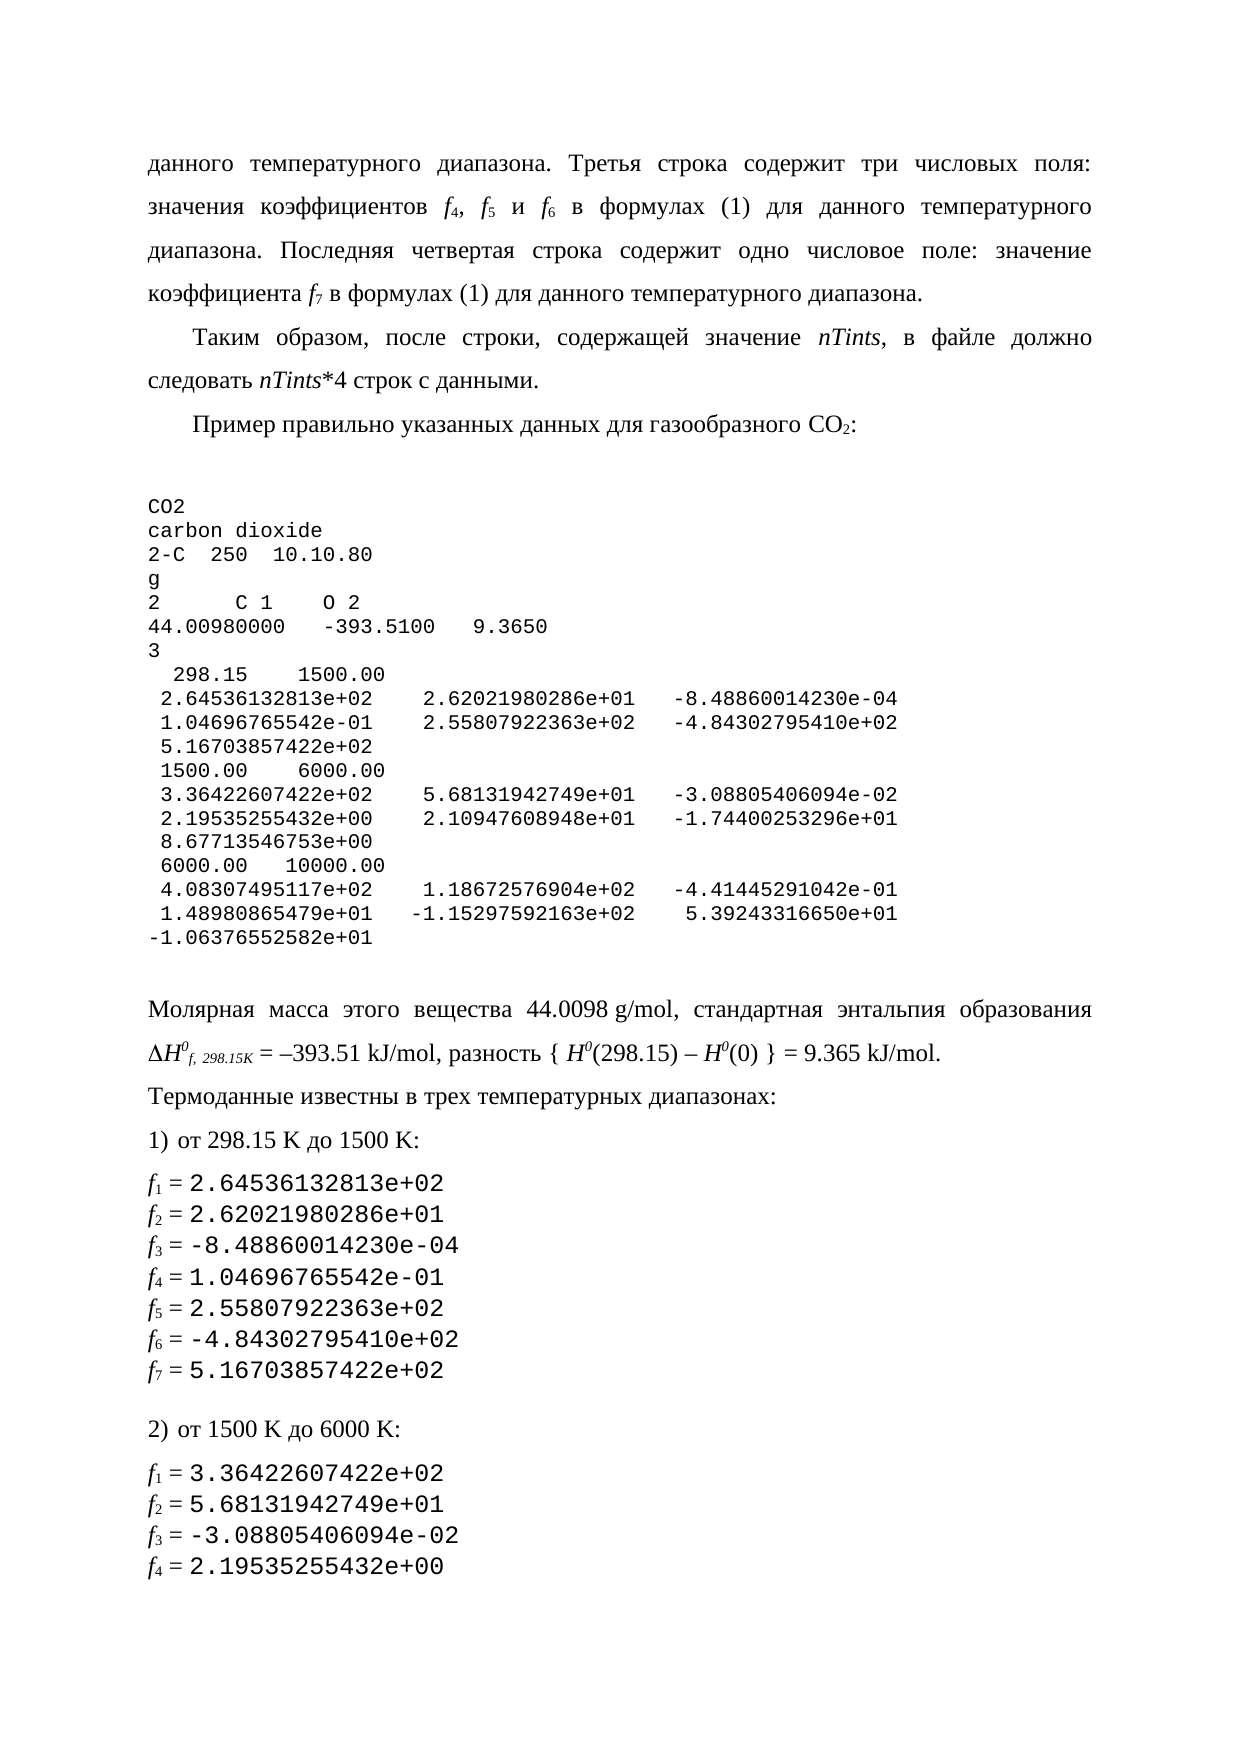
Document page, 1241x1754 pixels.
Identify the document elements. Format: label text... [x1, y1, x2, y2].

text f3 = -3.08805406094e-02 [148, 1520, 1092, 1551]
text 2 C 1 O 2 [148, 592, 1092, 616]
text Пример правильно указанных данных для газообразного CO2: [148, 409, 1092, 438]
text f6 = -4.84302795410e+02 [148, 1323, 1092, 1354]
text 5.16703857422e+02 [148, 736, 1092, 759]
text 2-C 250 10.10.80 [148, 544, 1092, 568]
list от 298.15 K до 1500 K: [148, 1125, 1092, 1154]
text 44.00980000 -393.5100 9.3650 [148, 616, 1092, 640]
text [148, 148, 1092, 307]
text f4 = 2.19535255432e+00 [148, 1551, 1092, 1582]
text Таким образом, после строки, содержащей значение nTints, в файле должно следовать nTints*4 строк с данными. [148, 322, 1092, 394]
text f1 = 2.64536132813e+02 [148, 1168, 1092, 1199]
text 2.64536132813e+02 2.62021980286e+01 -8.48860014230e-04 [148, 688, 1092, 712]
text f5 = 2.55807922363e+02 [148, 1292, 1092, 1323]
text 8.67713546753e+00 [148, 831, 1092, 855]
text 3 [148, 640, 1092, 664]
text 1500.00 6000.00 [148, 759, 1092, 783]
text carbon dioxide [148, 520, 1092, 544]
text 6000.00 10000.00 [148, 855, 1092, 879]
text -1.06376552582e+01 [148, 927, 1092, 951]
text Молярная масса этого вещества 44.0098 g/mol, стандартная энтальпия образования DH0f, 298.15K = –393.51 kJ/mol, разность { H0(298.15) – H0(0) } = 9.365 kJ/mol. [148, 994, 1092, 1067]
text 1.04696765542e-01 2.55807922363e+02 -4.84302795410e+02 [148, 712, 1092, 736]
text f7 = 5.16703857422e+02 [148, 1354, 1092, 1386]
text f3 = -8.48860014230e-04 [148, 1230, 1092, 1261]
text 3.36422607422e+02 5.68131942749e+01 -3.08805406094e-02 [148, 783, 1092, 807]
text CO2 [148, 496, 1092, 520]
text 1.48980865479e+01 -1.15297592163e+02 5.39243316650e+01 [148, 903, 1092, 927]
text f2 = 5.68131942749e+01 [148, 1489, 1092, 1520]
text f4 = 1.04696765542e-01 [148, 1261, 1092, 1292]
text Термоданные известны в трех температурных диапазонах: [148, 1081, 1092, 1110]
text f1 = 3.36422607422e+02 [148, 1458, 1092, 1489]
list от 1500 K до 6000 K: [148, 1414, 1092, 1443]
text 298.15 1500.00 [148, 664, 1092, 688]
text 4.08307495117e+02 1.18672576904e+02 -4.41445291042e-01 [148, 879, 1092, 903]
text g [148, 568, 1092, 592]
text f2 = 2.62021980286e+01 [148, 1199, 1092, 1230]
text 2.19535255432e+00 2.10947608948e+01 -1.74400253296e+01 [148, 807, 1092, 831]
